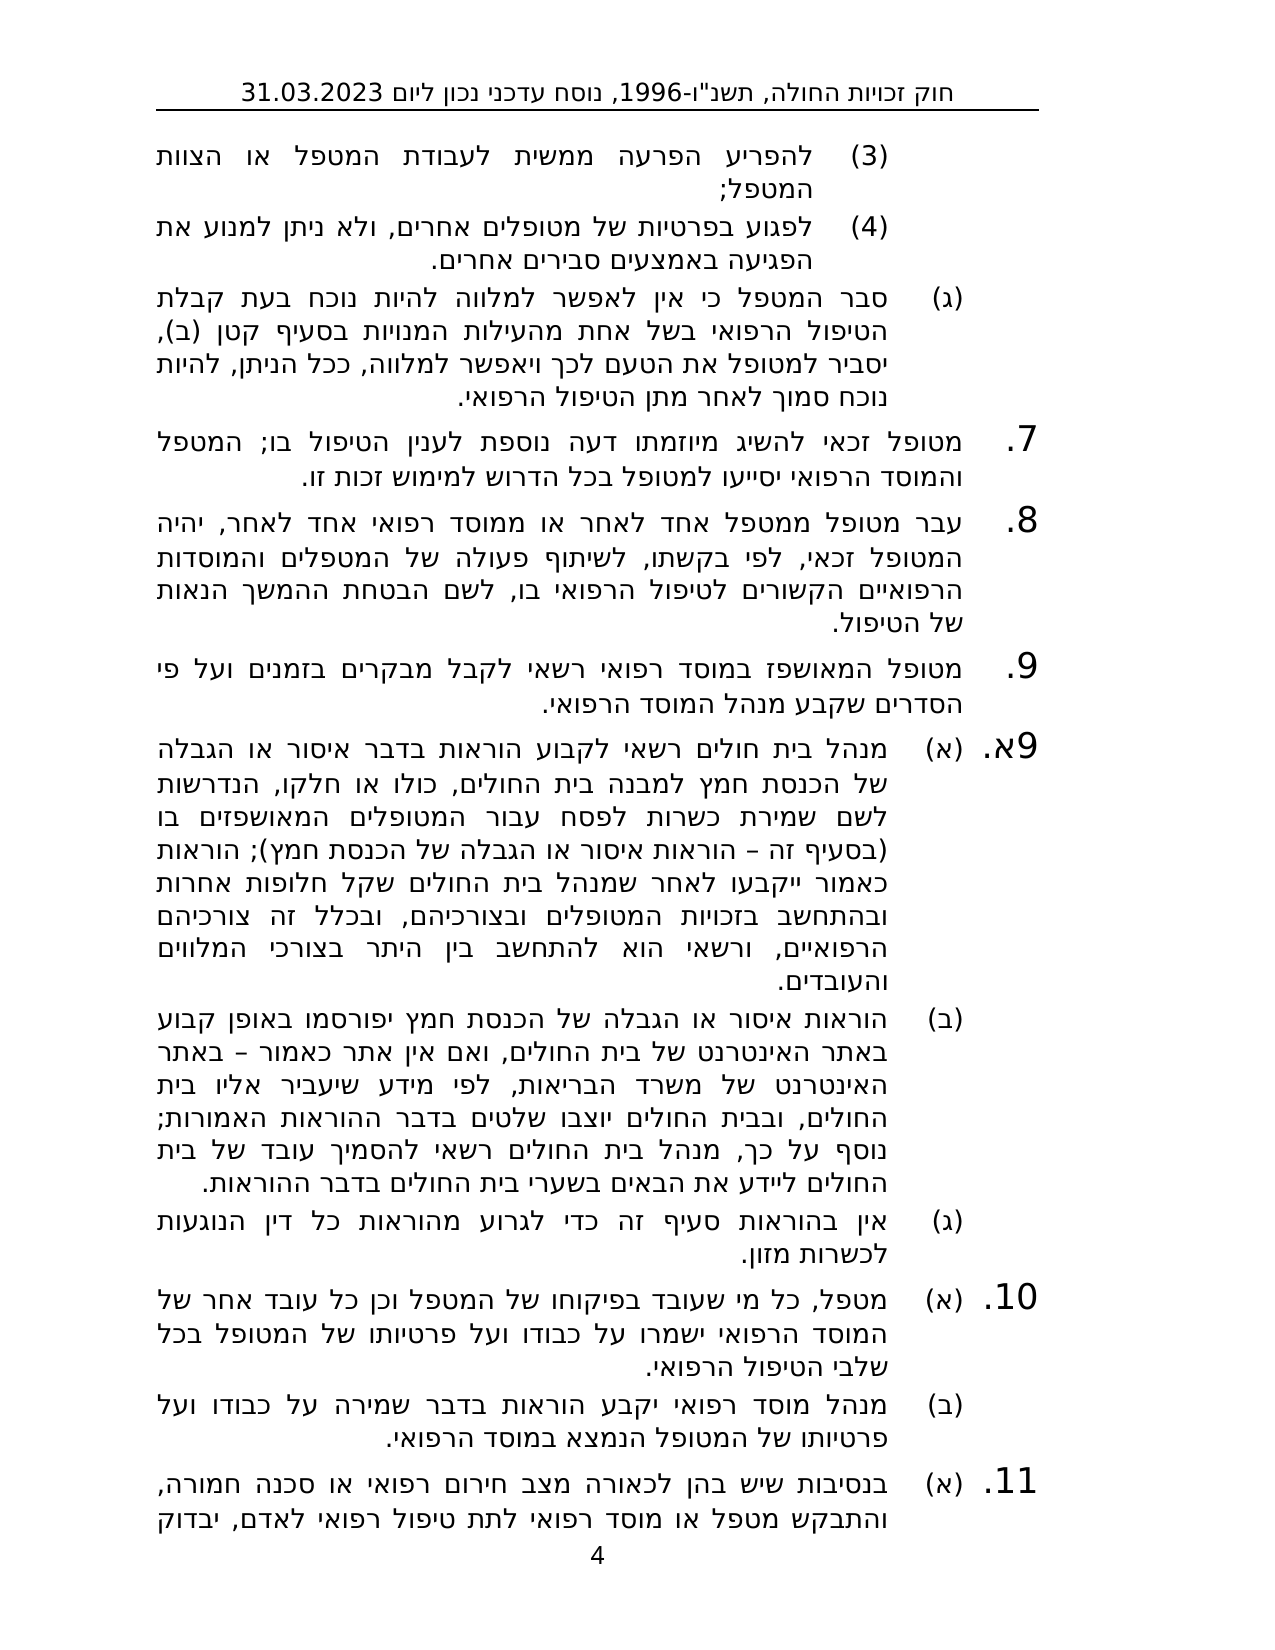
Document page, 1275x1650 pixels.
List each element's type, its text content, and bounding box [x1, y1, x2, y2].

text (ב) הוראות איסור או הגבלה של הכנסת חמץ יפורסמו באופן קבוע באתר האינטרנט של בית החולים, ואם אין אתר כאמור – באתר האינטרנט של משרד הבריאות, לפי מידע שיעביר אליו בית החולים, ובבית החולים יוצבו שלטים בדבר ההוראות האמורות; נוסף על כך, מנהל בית החולים רשאי להסמיך עובד של בית החולים ליידע את הבאים בשערי בית החולים בדבר ההוראות. [156, 1009, 964, 1205]
text 10. (א) מטפל, כל מי שעובד בפיקוחו של המטפל וכן כל עובד אחר של המוסד הרפואי ישמרו על כבודו ועל פרטיותו של המטופל בכל שלבי הטיפול הרפואי. [156, 1282, 1039, 1389]
text 9. מטופל המאושפז במוסד רפואי רשאי לקבל מבקרים בזמנים ועל פי הסדרים שקבע מנהל המוסד הרפואי. [156, 652, 1039, 726]
text (ב) מנהל מוסד רפואי יקבע הוראות בדבר שמירה על כבודו ועל פרטיותו של המטופל הנמצא במוסד הרפואי. [156, 1396, 964, 1460]
text (4) לפגוע בפרטיות של מטופלים אחרים, ולא ניתן למנוע את הפגיעה באמצעים סבירים אחרים. [156, 218, 889, 282]
text (ג) סבר המטפל כי אין לאפשר למלווה להיות נוכח בעת קבלת הטיפול הרפואי בשל אחת מהעילות המנויות בסעיף קטן (ב), יסביר למטופל את הטעם לכך ויאפשר למלווה, ככל הניתן, להיות נוכח סמוך לאחר מתן הטיפול הרפואי. [156, 288, 964, 418]
text 7. מטופל זכאי להשיג מיוזמתו דעה נוספת לענין הטיפול בו; המטפל והמוסד הרפואי יסייעו למטופל בכל הדרוש למימוש זכות זו. [156, 425, 1039, 499]
text (3) להפריע הפרעה ממשית לעבודת המטפל או הצוות המטפל; [156, 147, 889, 211]
text (ג) אין בהוראות סעיף זה כדי לגרוע מהוראות כל דין הנוגעות לכשרות מזון. [156, 1212, 964, 1276]
text 9א. (א) מנהל בית חולים רשאי לקבוע הוראות בדבר איסור או הגבלה של הכנסת חמץ למבנה בית החולים, כולו או חלקו, הנדרשות לשם שמירת כשרות לפסח עבור המטופלים המאושפזים בו (בסעיף זה – הוראות איסור או הגבלה של הכנסת חמץ); הוראות כאמור ייקבעו לאחר שמנהל בית החולים שקל חלופות אחרות ובהתחשב בזכויות המטופלים ובצורכיהם, ובכלל זה צורכיהם הרפואיים, ורשאי הוא להתחשב בין היתר בצורכי המלווים והעובדים. [156, 732, 1039, 1003]
text 8. עבר מטופל ממטפל אחד לאחר או ממוסד רפואי אחד לאחר, יהיה המטופל זכאי, לפי בקשתו, לשיתוף פעולה של המטפלים והמוסדות הרפואיים הקשורים לטיפול הרפואי בו, לשם הבטחת ההמשך הנאות של הטיפול. [156, 505, 1039, 645]
